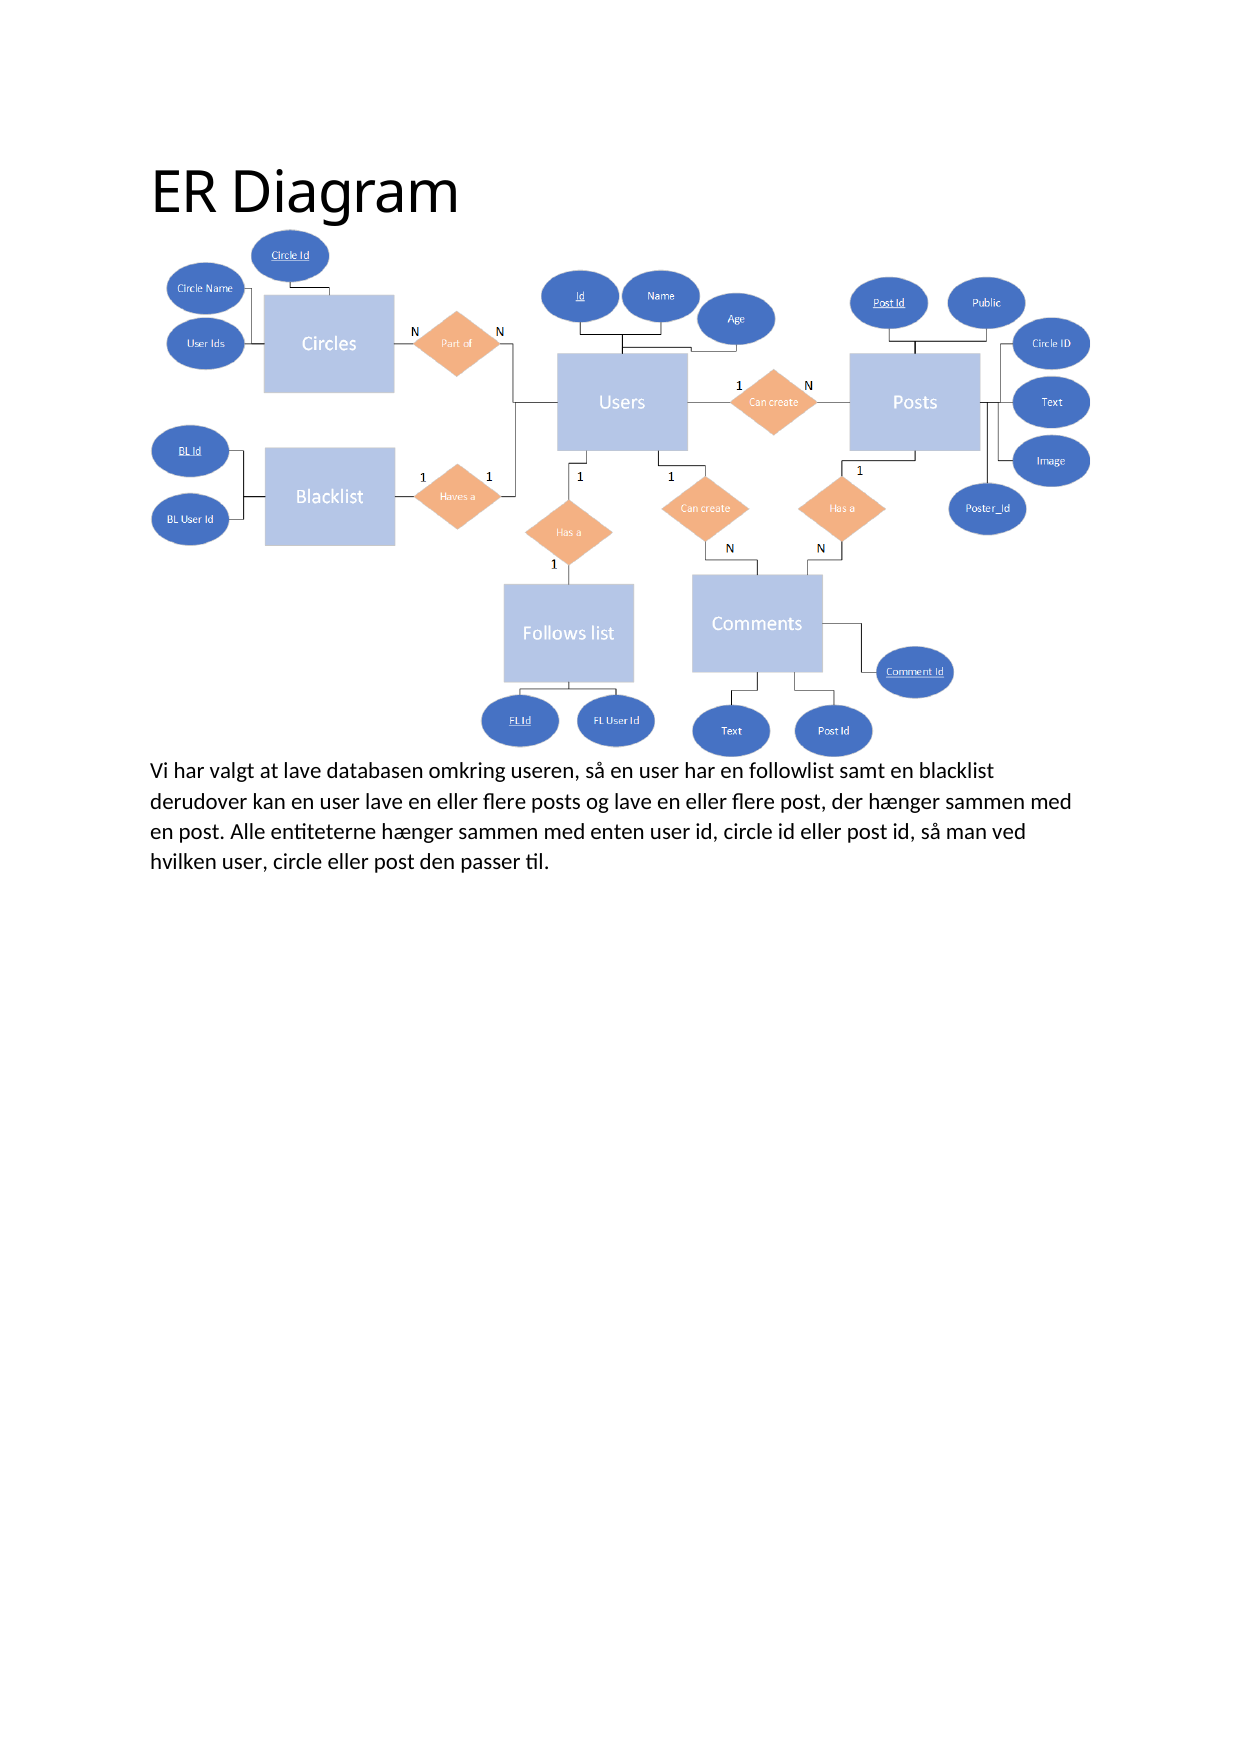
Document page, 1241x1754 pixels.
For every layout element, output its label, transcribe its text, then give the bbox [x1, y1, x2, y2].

picture [150, 229, 1091, 757]
text Vi har valgt at lave databasen omkring useren, så en user har en followlist samt en blacklist derudover kan en user lave en eller flere posts og lave en eller flere post, der hænger sammen med en post. Alle entiteterne hænger sammen med enten user id, circle id eller post id, så man ved hvilken user, circle eller post den passer til. [150, 757, 1090, 875]
title ER Diagram [150, 150, 1090, 229]
